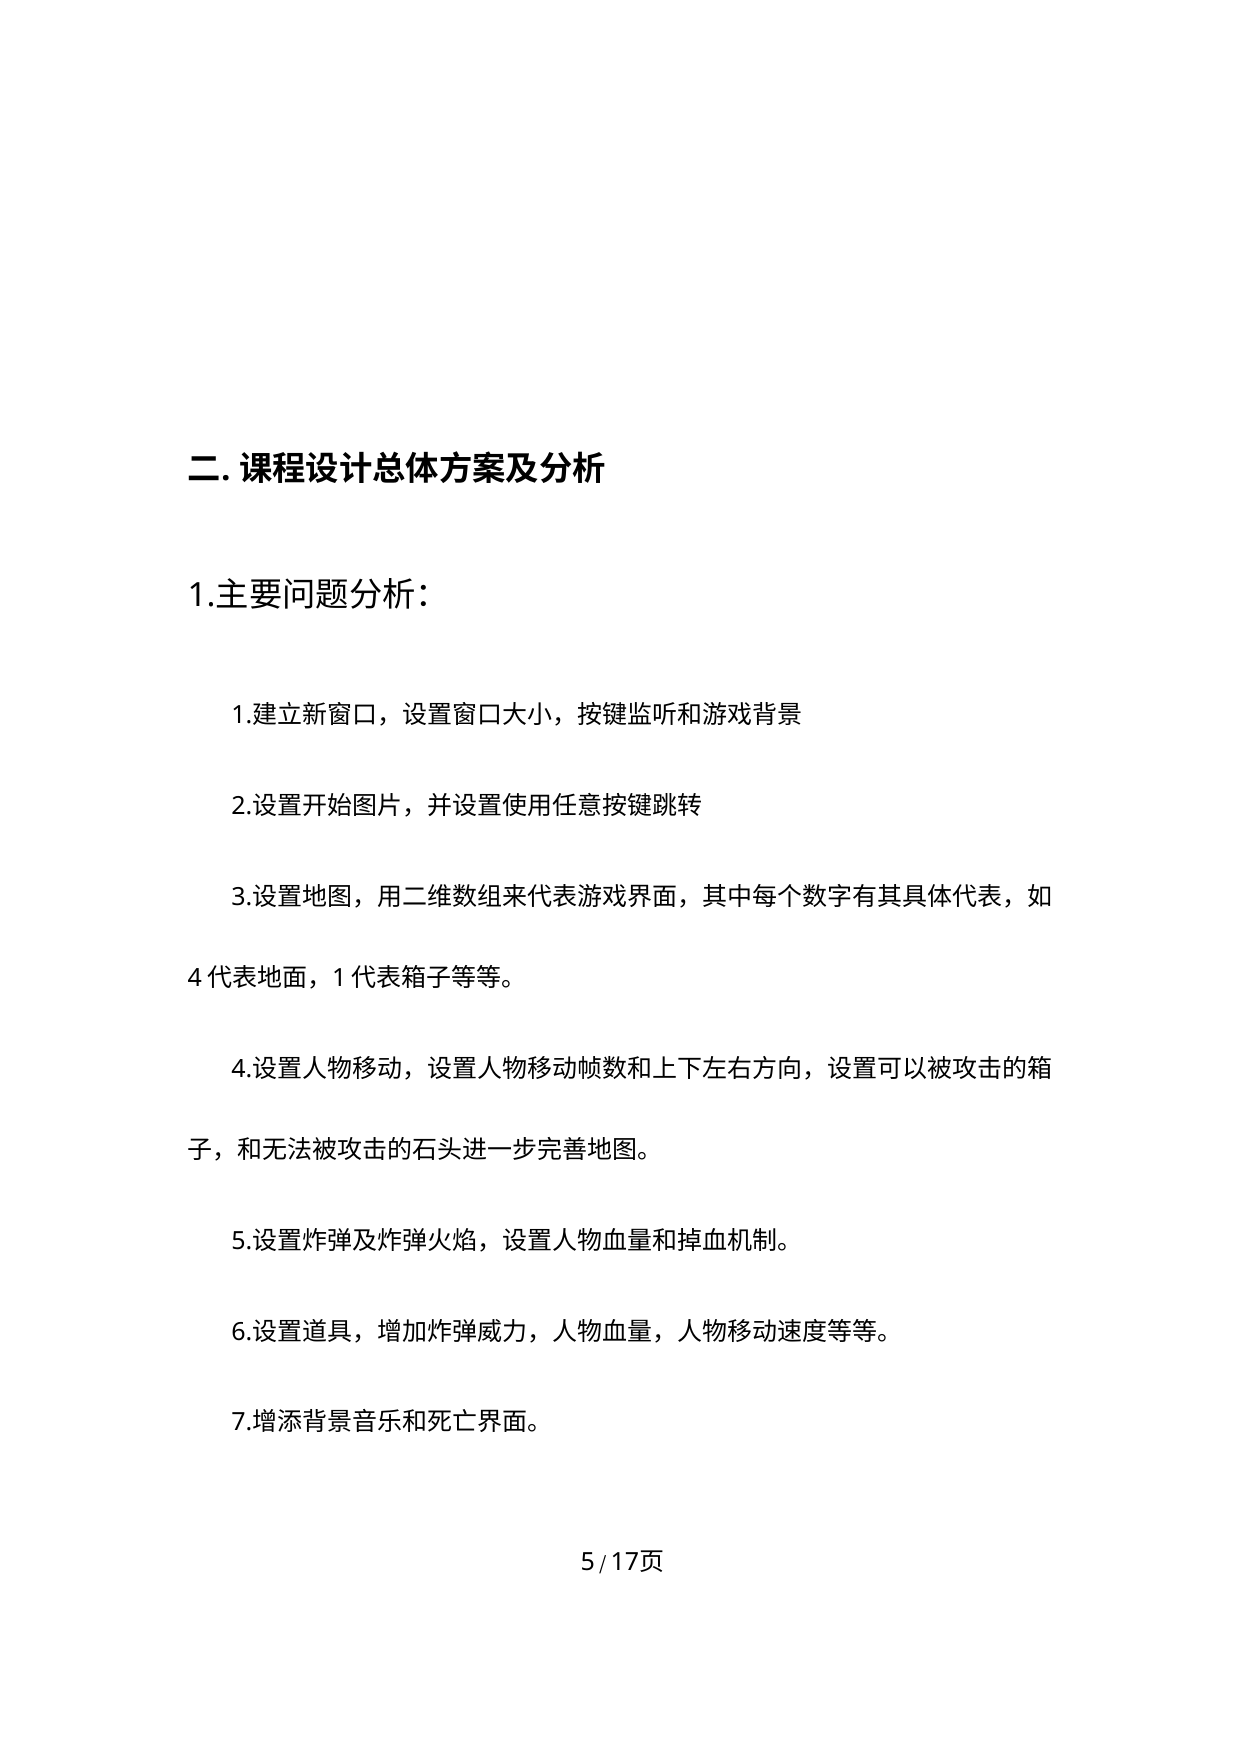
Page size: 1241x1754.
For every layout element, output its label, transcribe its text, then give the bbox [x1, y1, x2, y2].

subtitle 1.主要问题分析： [187, 559, 1053, 624]
text 4.设置人物移动，设置人物移动帧数和上下左右方向，设置可以被攻击的箱子，和无法被攻击的石头进一步完善地图。 [187, 1034, 1053, 1180]
text 1.建立新窗口，设置窗口大小，按键监听和游戏背景 [187, 681, 1053, 746]
text 5.设置炸弹及炸弹火焰，设置人物血量和掉血机制。 [187, 1206, 1053, 1271]
text 2.设置开始图片，并设置使用任意按键跳转 [187, 771, 1053, 836]
text 6.设置道具，增加炸弹威力，人物血量，人物移动速度等等。 [187, 1297, 1053, 1362]
text 3.设置地图，用二维数组来代表游戏界面，其中每个数字有其具体代表，如4代表地面，1代表箱子等等。 [187, 862, 1053, 1008]
subtitle 二. 课程设计总体方案及分析 [187, 433, 1053, 498]
text 7.增添背景音乐和死亡界面。 [187, 1387, 1053, 1452]
